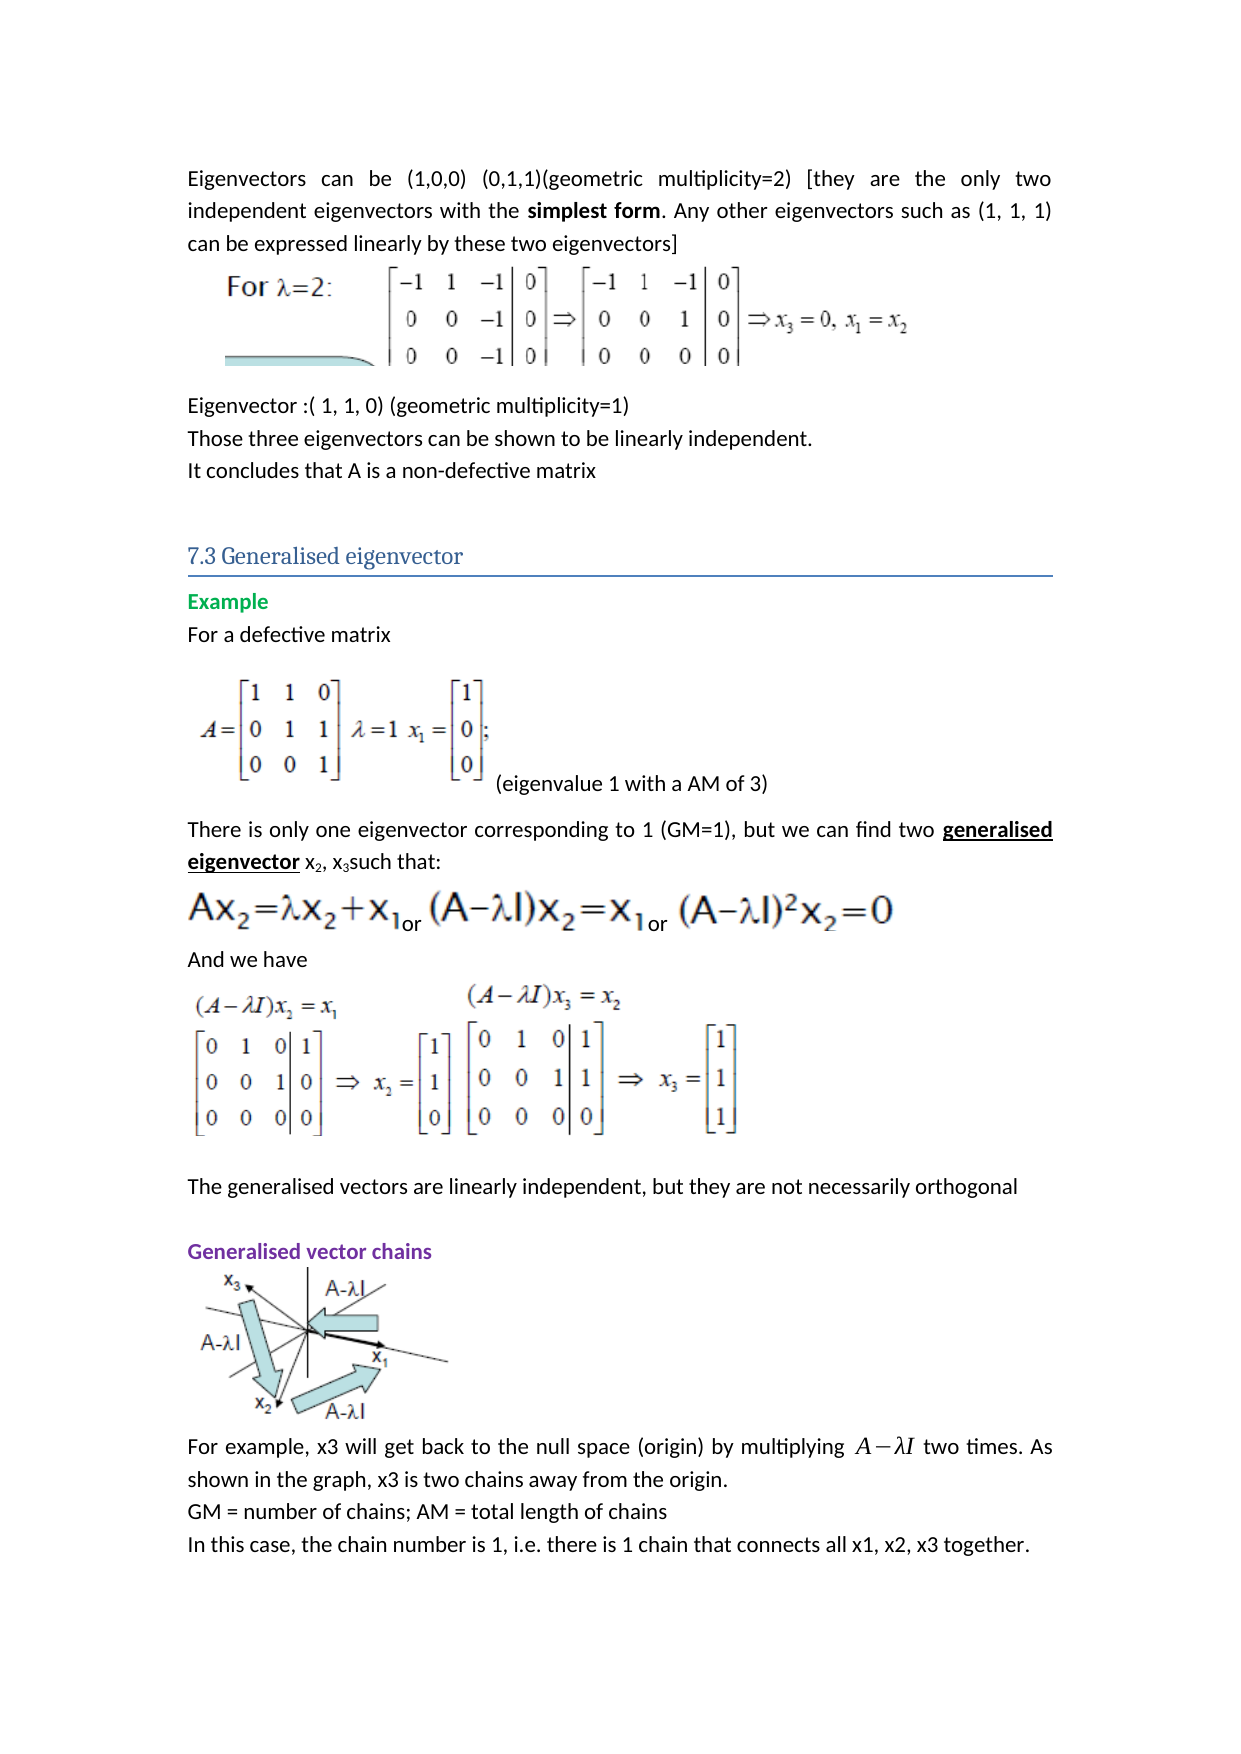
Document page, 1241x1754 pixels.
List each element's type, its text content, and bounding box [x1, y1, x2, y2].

text Generalised vector chains [187, 1235, 1053, 1268]
text For a defective matrix [187, 618, 1053, 650]
text or or [187, 878, 1053, 943]
text In this case, the chain number is 1, i.e. there is 1 chain that connects all x1, x2, x3 together. [187, 1528, 1053, 1560]
text And we have [187, 943, 1053, 975]
subtitle 7.3 Generalised eigenvector [187, 540, 1053, 577]
text The generalised vectors are linearly independent, but they are not necessarily orthogonal [187, 1170, 1053, 1203]
text Eigenvector :( 1, 1, 0) (geometric multiplicity=1) [187, 389, 1053, 422]
text There is only one eigenvector corresponding to 1 (GM=1), but we can find two generalised eigenvector x2, x3such that: [187, 813, 1053, 878]
text Example [187, 585, 1053, 618]
text For example, x3 will get back to the null space (origin) by multiplying two times. As shown in the graph, x3 is two chains away from the origin. [187, 1430, 1053, 1495]
text (eigenvalue 1 with a AM of 3) [187, 650, 1053, 813]
text It concludes that A is a non-defective matrix [187, 454, 1053, 487]
text GM = number of chains; AM = total length of chains [187, 1495, 1053, 1528]
text Those three eigenvectors can be shown to be linearly independent. [187, 422, 1053, 454]
text Eigenvectors can be (1,0,0) (0,1,1)(geometric multiplicity=2) [they are the only two independent eigenvectors with the simplest form. Any other eigenvectors such as (1, 1, 1) can be expressed linearly by these two eigenvectors] [187, 162, 1053, 259]
